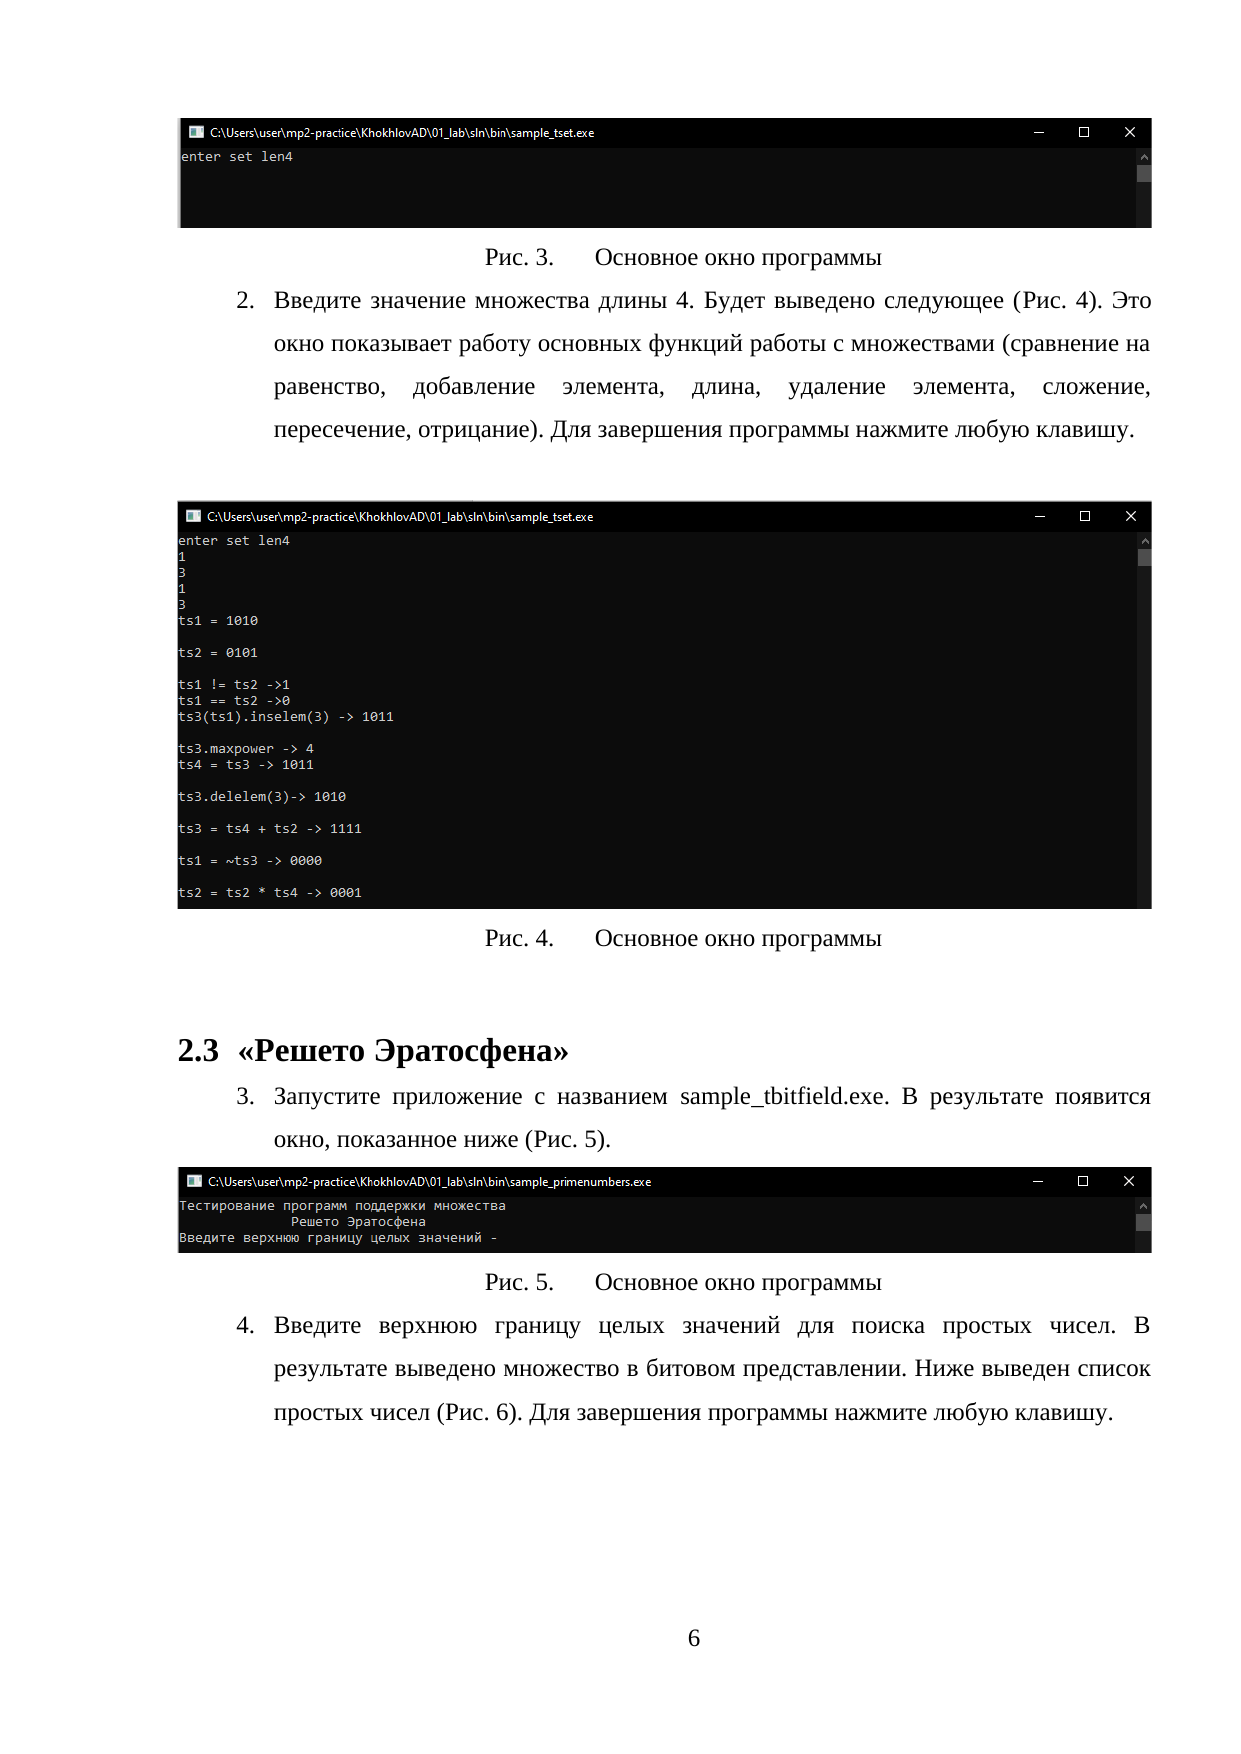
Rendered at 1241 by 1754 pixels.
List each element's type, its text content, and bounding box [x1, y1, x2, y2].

subtitle «Решето Эратосфена» [177, 1030, 1152, 1068]
text Основное окно программы [215, 1267, 1152, 1296]
list Запустите приложение с названием sample_tbitfield.exe. В результате появится окно, показанное ниже (рис. 5). [236, 1081, 1152, 1153]
picture [177, 118, 1152, 228]
text Основное окно программы [215, 923, 1152, 952]
text Основное окно программы [215, 242, 1152, 271]
list Введите значение множества длины 4. Будет выведено следующее (рис. 4). Это окно показывает работу основных функций работы с множествами (сравнение на равенство, добавление элемента, длина, удаление элемента, сложение, пересечение, отрицание). Для завершения программы нажмите любую клавишу. [236, 285, 1152, 443]
picture [177, 1167, 1152, 1253]
picture [177, 500, 1152, 909]
list Введите верхнюю границу целых значений для поиска простых чисел. В результате выведено множество в битовом представлении. Ниже выведен список простых чисел (рис. 6). Для завершения программы нажмите любую клавишу. [236, 1310, 1152, 1425]
